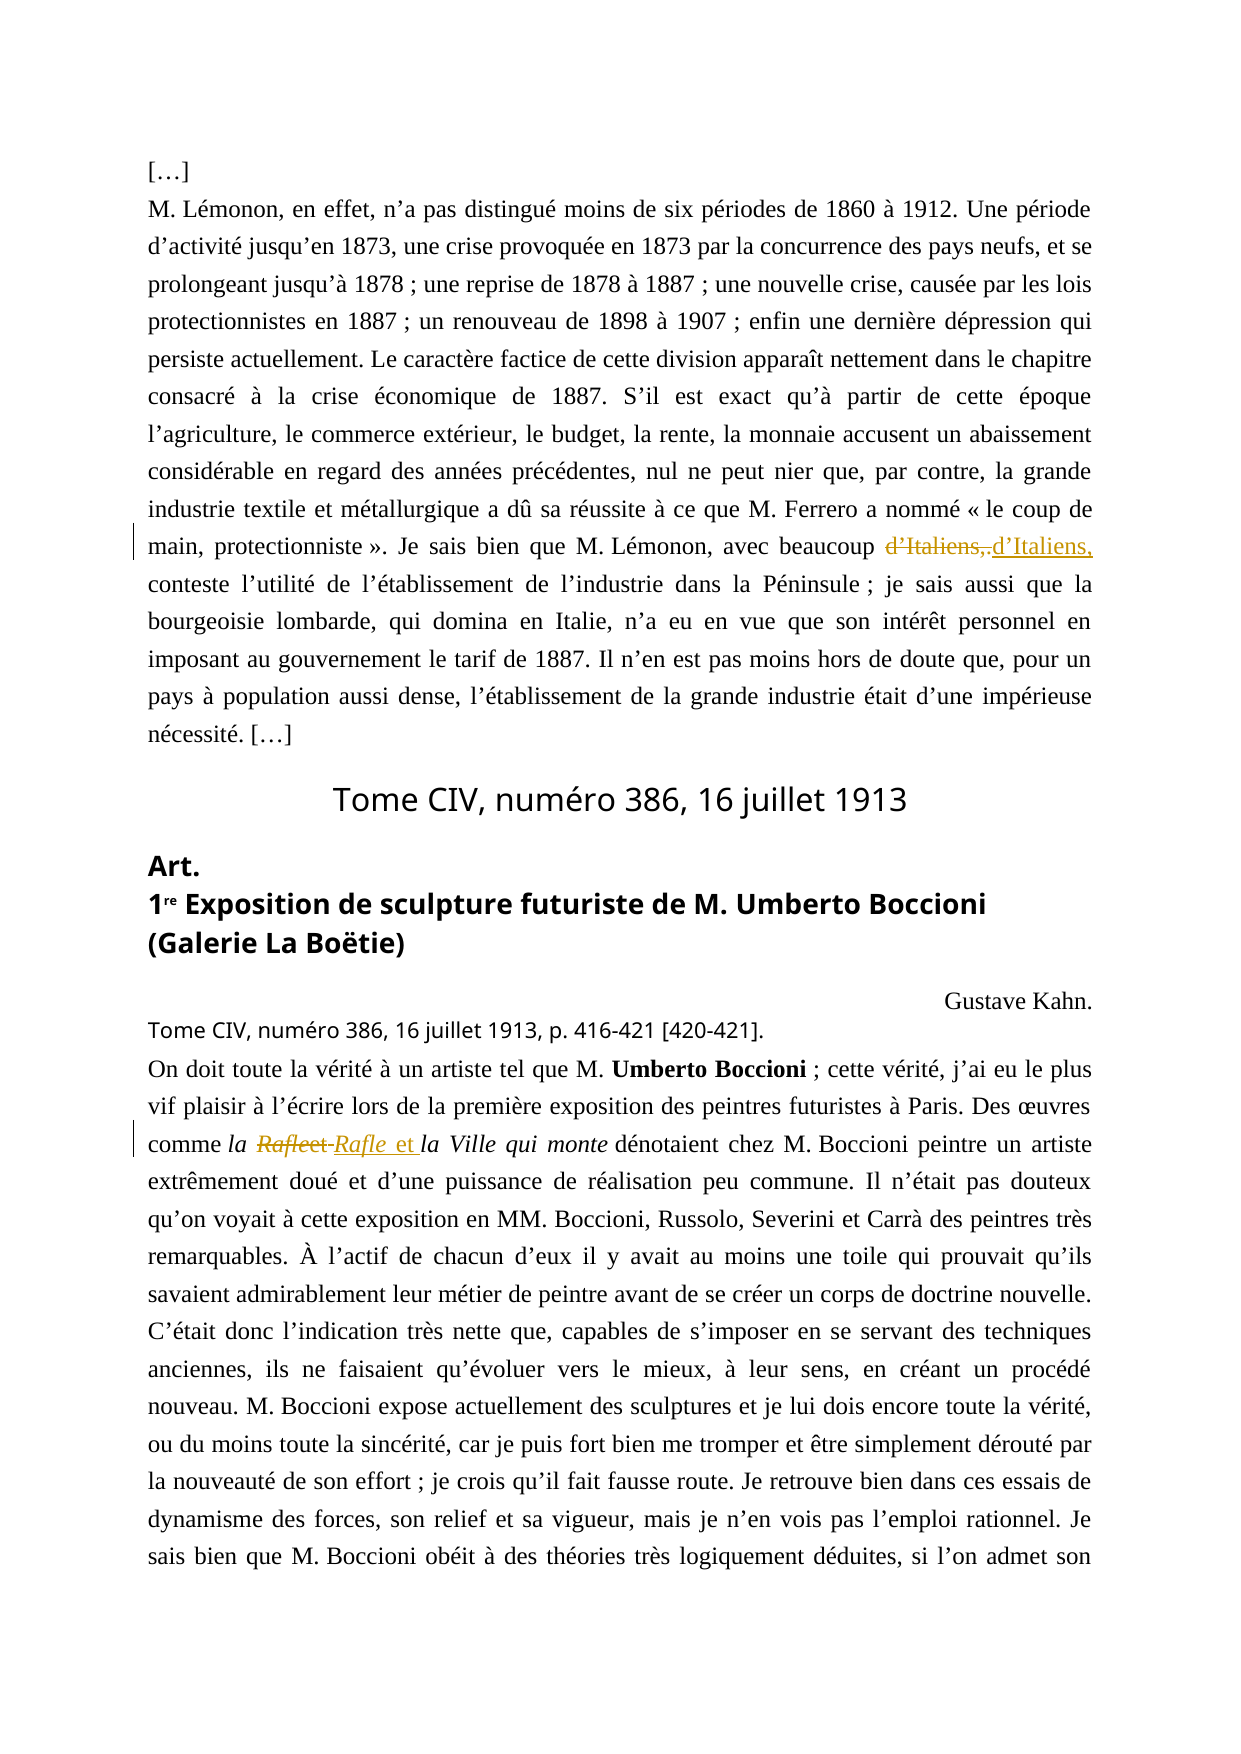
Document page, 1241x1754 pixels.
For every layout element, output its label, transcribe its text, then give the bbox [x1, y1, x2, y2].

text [148, 1045, 1093, 1570]
text Tome CIV, numéro 386, 16 juillet 1913, p. 416-421 [420-421]. [148, 1015, 1093, 1045]
text Gustave Kahn. [148, 986, 1093, 1015]
text Tome CIV, numéro 386, 16 juillet 1913 [148, 773, 1093, 821]
text M. Lémonon, en effet, n’a pas distingué moins de six périodes de 1860 à 1912. Une période d’activité jusqu’en 1873, une crise provoquée en 1873 par la concurrence des pays neufs, et se prolongeant jusqu’à 1878 ; une reprise de 1878 à 1887 ; une nouvelle crise, causée par les lois protectionnistes en 1887 ; un renouveau de 1898 à 1907 ; enfin une dernière dépression qui persiste actuellement. Le caractère factice de cette division apparaît nettement dans le chapitre consacré à la crise économique de 1887. S’il est exact qu’à partir de cette époque l’agriculture, le commerce extérieur, le budget, la rente, la monnaie accusent un abaissement considérable en regard des années précédentes, nul ne peut nier que, par contre, la grande industrie textile et métallurgique a dû sa réussite à ce que M. Ferrero a nommé « le coup de main, protectionniste ». Je sais bien que M. Lémonon, avec beaucoup conteste l’utilité de l’établissement de l’industrie dans la Péninsule ; je sais aussi que la bourgeoisie lombarde, qui domina en Italie, n’a eu en vue que son intérêt personnel en imposant au gouvernement le tarif de 1887. Il n’en est pas moins hors de doute que, pour un pays à population aussi dense, l’établissement de la grande industrie était d’une impérieuse nécessité. […] [148, 185, 1093, 748]
text Art. 1re Exposition de sculpture futuriste de M. Umberto Boccioni (Galerie La Boëtie) [148, 846, 1093, 961]
text […] [148, 148, 1093, 185]
